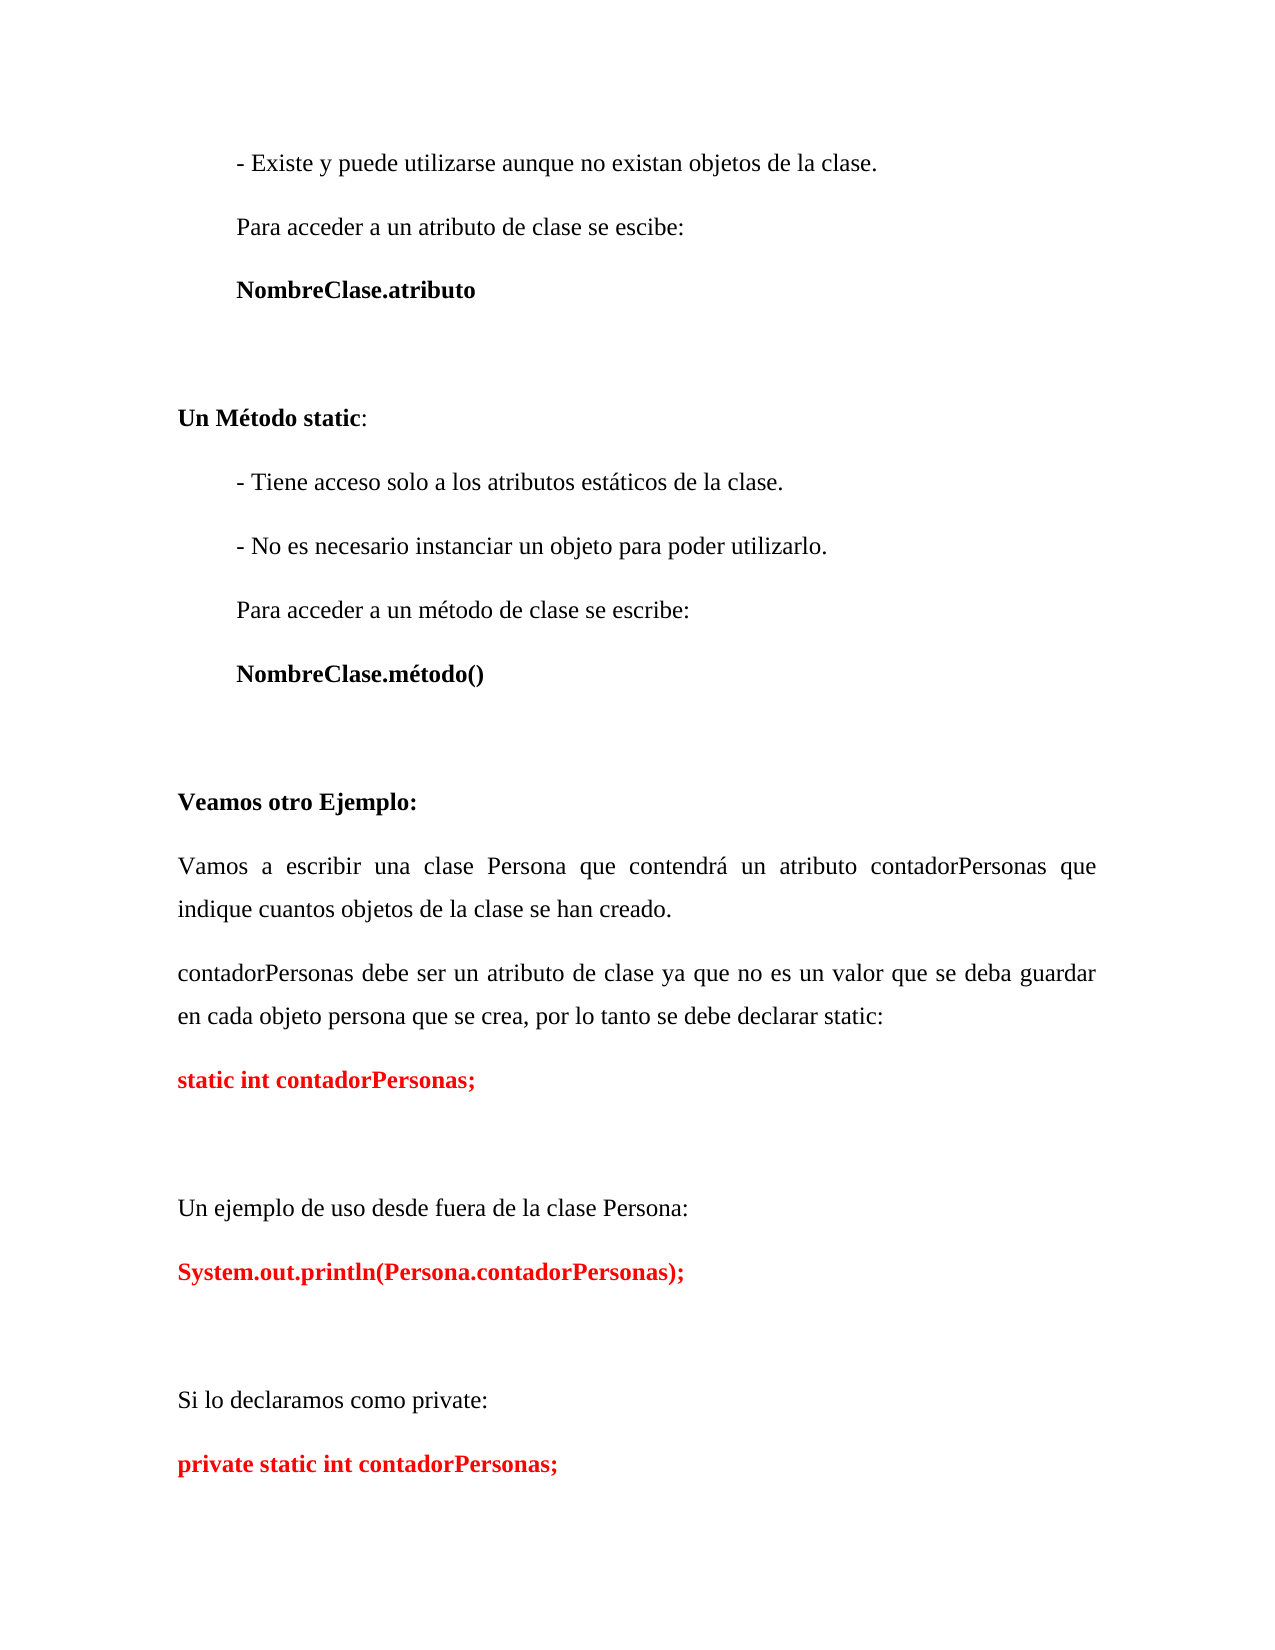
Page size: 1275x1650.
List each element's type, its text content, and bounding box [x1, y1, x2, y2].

text Un ejemplo de uso desde fuera de la clase Persona: [177, 1193, 1098, 1222]
text Para acceder a un método de clase se escribe: [177, 595, 1098, 624]
text System.out.println(Persona.contadorPersonas); [177, 1257, 1098, 1286]
text Veamos otro Ejemplo: [177, 787, 1098, 816]
text private static int contadorPersonas; [177, 1449, 1098, 1478]
text Un Método static: [177, 403, 1098, 432]
text static int contadorPersonas; [177, 1065, 1098, 1094]
text NombreClase.atributo [177, 276, 1098, 304]
text Vamos a escribir una clase Persona que contendrá un atributo contadorPersonas que indique cuantos objetos de la clase se han creado. [177, 851, 1098, 923]
text - Tiene acceso solo a los atributos estáticos de la clase. [177, 467, 1098, 496]
text - No es necesario instanciar un objeto para poder utilizarlo. [177, 531, 1098, 560]
text Para acceder a un atributo de clase se escibe: [177, 212, 1098, 240]
text Si lo declaramos como private: [177, 1385, 1098, 1414]
text - Existe y puede utilizarse aunque no existan objetos de la clase. [177, 148, 1098, 176]
text NombreClase.método() [177, 659, 1098, 688]
text contadorPersonas debe ser un atributo de clase ya que no es un valor que se deba guardar en cada objeto persona que se crea, por lo tanto se debe declarar static: [177, 958, 1098, 1030]
